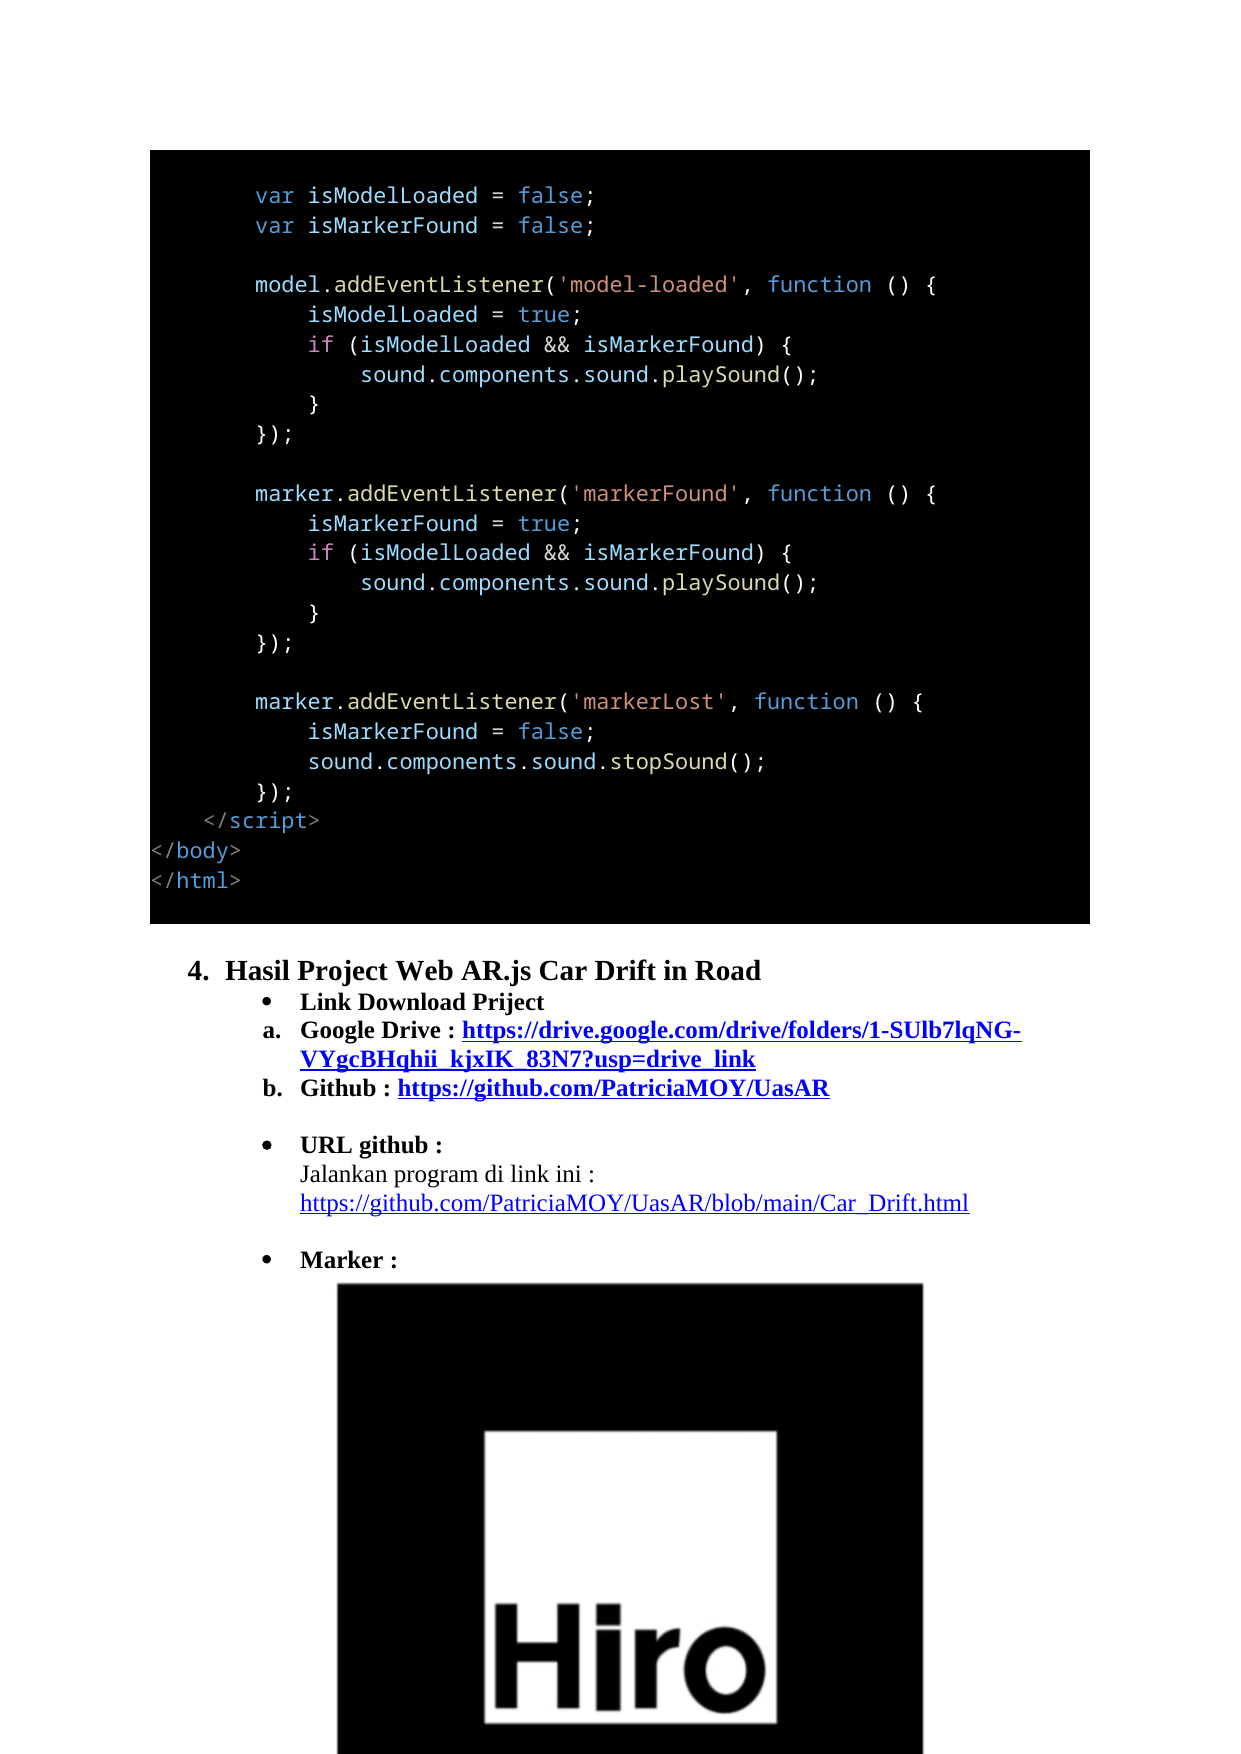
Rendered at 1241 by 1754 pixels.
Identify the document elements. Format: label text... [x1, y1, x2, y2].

text isMarkerFound = true; [150, 507, 1090, 537]
text } [150, 597, 1090, 627]
list URL github : [262, 1131, 1090, 1159]
text isModelLoaded = true; [150, 299, 1090, 329]
text sound.components.sound.playSound(); [150, 567, 1090, 597]
text </html> [150, 865, 1090, 895]
text var isModelLoaded = false; [150, 180, 1090, 209]
list Hasil Project Web AR.js Car Drift in Road [187, 953, 1090, 987]
text </script> [150, 805, 1090, 835]
list Marker : [262, 1246, 1090, 1274]
text } [150, 388, 1090, 418]
text marker.addEventListener('markerLost', function () { [150, 686, 1090, 716]
text if (isModelLoaded && isMarkerFound) { [150, 329, 1090, 358]
list Link Download Priject [262, 987, 1090, 1016]
text marker.addEventListener('markerFound', function () { [150, 478, 1090, 507]
text </body> [150, 835, 1090, 865]
text if (isModelLoaded && isMarkerFound) { [150, 537, 1090, 567]
text sound.components.sound.playSound(); [150, 358, 1090, 388]
list Github : https://github.com/PatriciaMOY/UasAR [262, 1073, 1090, 1102]
text }); [150, 776, 1090, 805]
text }); [150, 627, 1090, 656]
text var isMarkerFound = false; [150, 209, 1090, 239]
text isMarkerFound = false; [150, 716, 1090, 746]
text sound.components.sound.stopSound(); [150, 746, 1090, 776]
text }); [150, 418, 1090, 448]
text model.addEventListener('model-loaded', function () { [150, 269, 1090, 299]
picture [321, 1275, 935, 1754]
list Google Drive : https://drive.google.com/drive/folders/1-SUlb7lqNG-VYgcBHqhii_kjxIK_83N7?usp=drive_link [262, 1016, 1090, 1073]
list Jalankan program di link ini : https://github.com/PatriciaMOY/UasAR/blob/main/Car_Drift.html [300, 1159, 1090, 1217]
